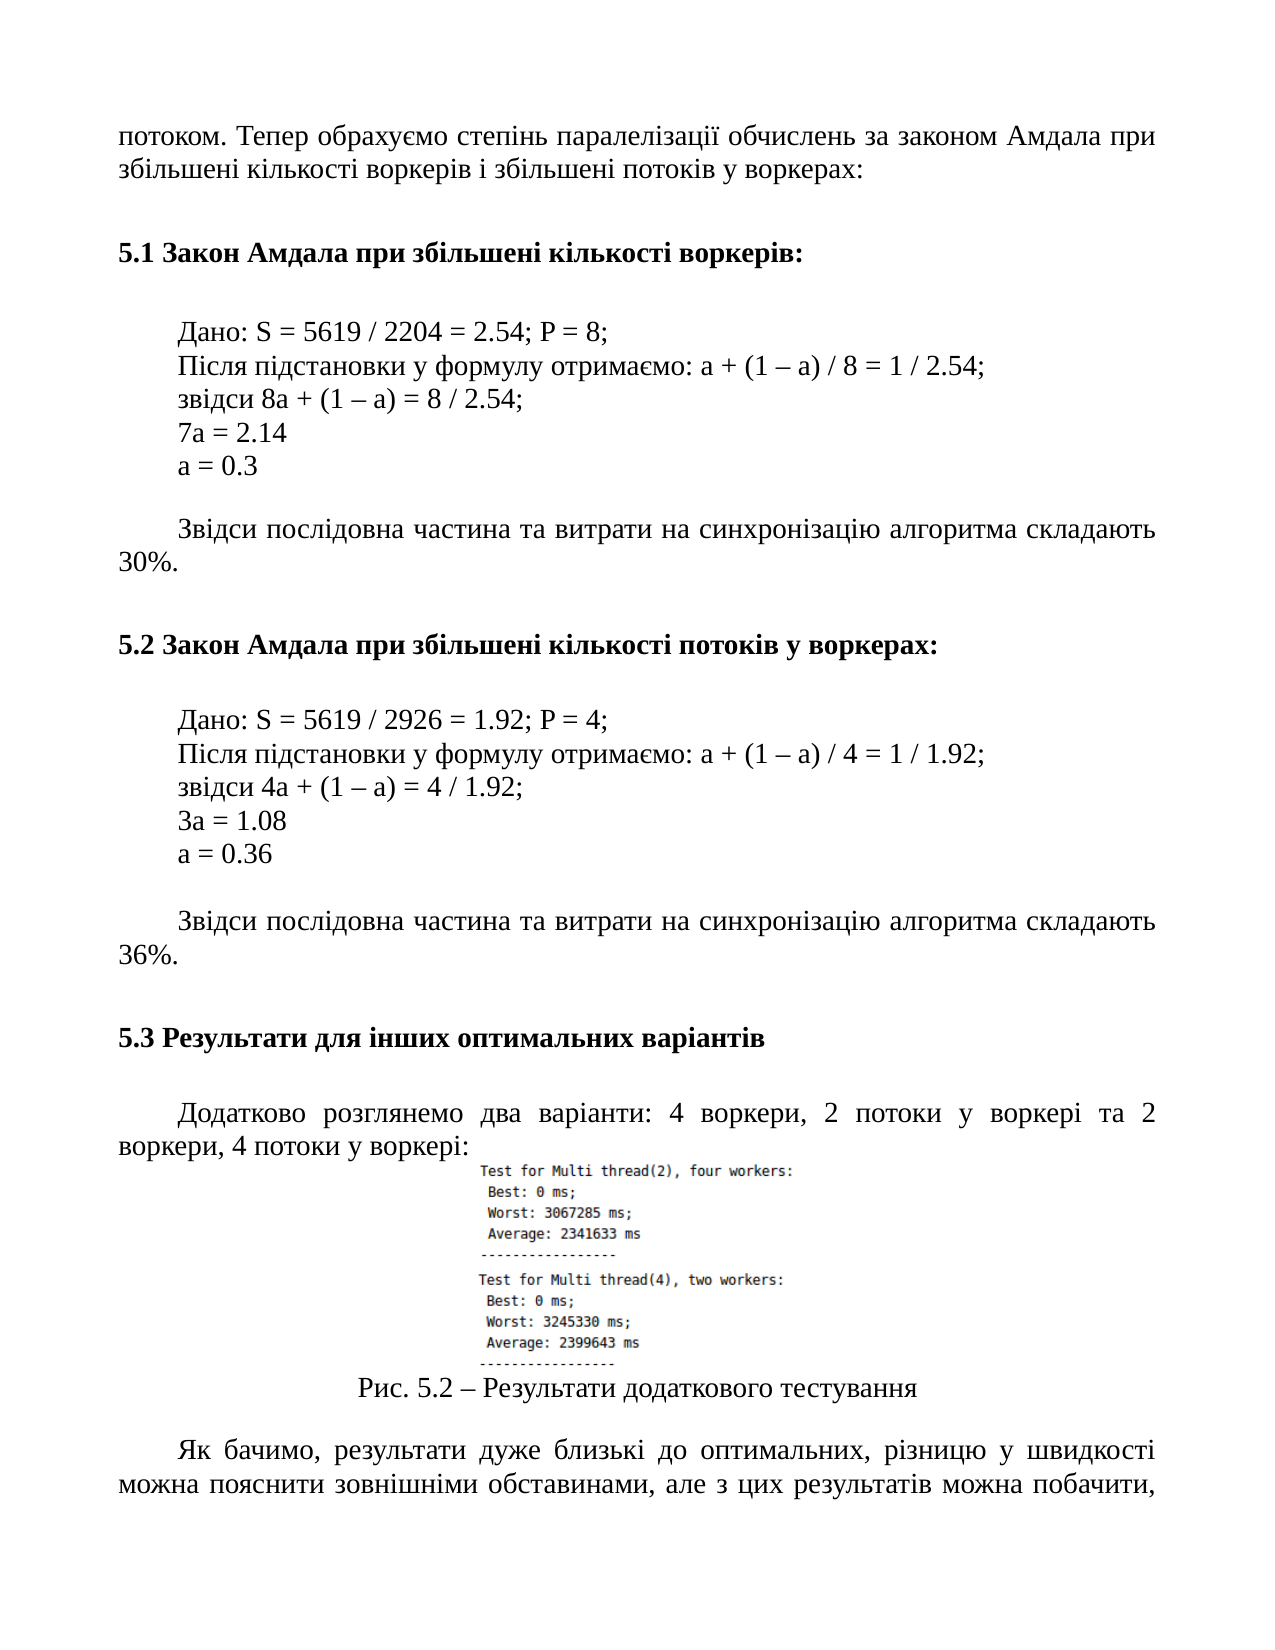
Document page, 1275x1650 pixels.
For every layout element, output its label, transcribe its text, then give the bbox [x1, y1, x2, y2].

text a = 0.36 [118, 836, 1157, 870]
text Звідси послідовна частина та витрати на синхронізацію алгоритма складають 36%. [118, 903, 1157, 971]
text a = 0.3 [118, 448, 1157, 482]
text звідси 4a + (1 – a) = 4 / 1.92; [118, 769, 1157, 803]
text Дано: S = 5619 / 2204 = 2.54; P = 8; [118, 314, 1157, 348]
text Після підстановки у формулу отримаємо: a + (1 – a) / 8 = 1 / 2.54; [118, 348, 1157, 381]
text Дано: S = 5619 / 2926 = 1.92; P = 4; [118, 702, 1157, 736]
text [118, 118, 1157, 185]
text Звідси послідовна частина та витрати на синхронізацію алгоритма складають 30%. [118, 511, 1157, 578]
text Додатково розглянемо два варіанти: 4 воркери, 2 потоки у воркері та 2 воркери, 4 потоки у воркері: [118, 1095, 1157, 1162]
text звідси 8a + (1 – a) = 8 / 2.54; [118, 381, 1157, 415]
text Після підстановки у формулу отримаємо: a + (1 – a) / 4 = 1 / 1.92; [118, 736, 1157, 769]
subtitle 5.1 Закон Амдала при збільшені кількості воркерів: [118, 235, 1157, 268]
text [118, 1432, 1157, 1499]
subtitle 5.3 Результати для інших оптимальних варіантів [118, 1020, 1157, 1054]
subtitle 5.2 Закон Амдала при збільшені кількості потоків у воркерах: [118, 627, 1157, 661]
text 3a = 1.08 [118, 803, 1157, 836]
picture [480, 1162, 795, 1262]
text 7a = 2.14 [118, 415, 1157, 448]
picture [474, 1271, 795, 1371]
